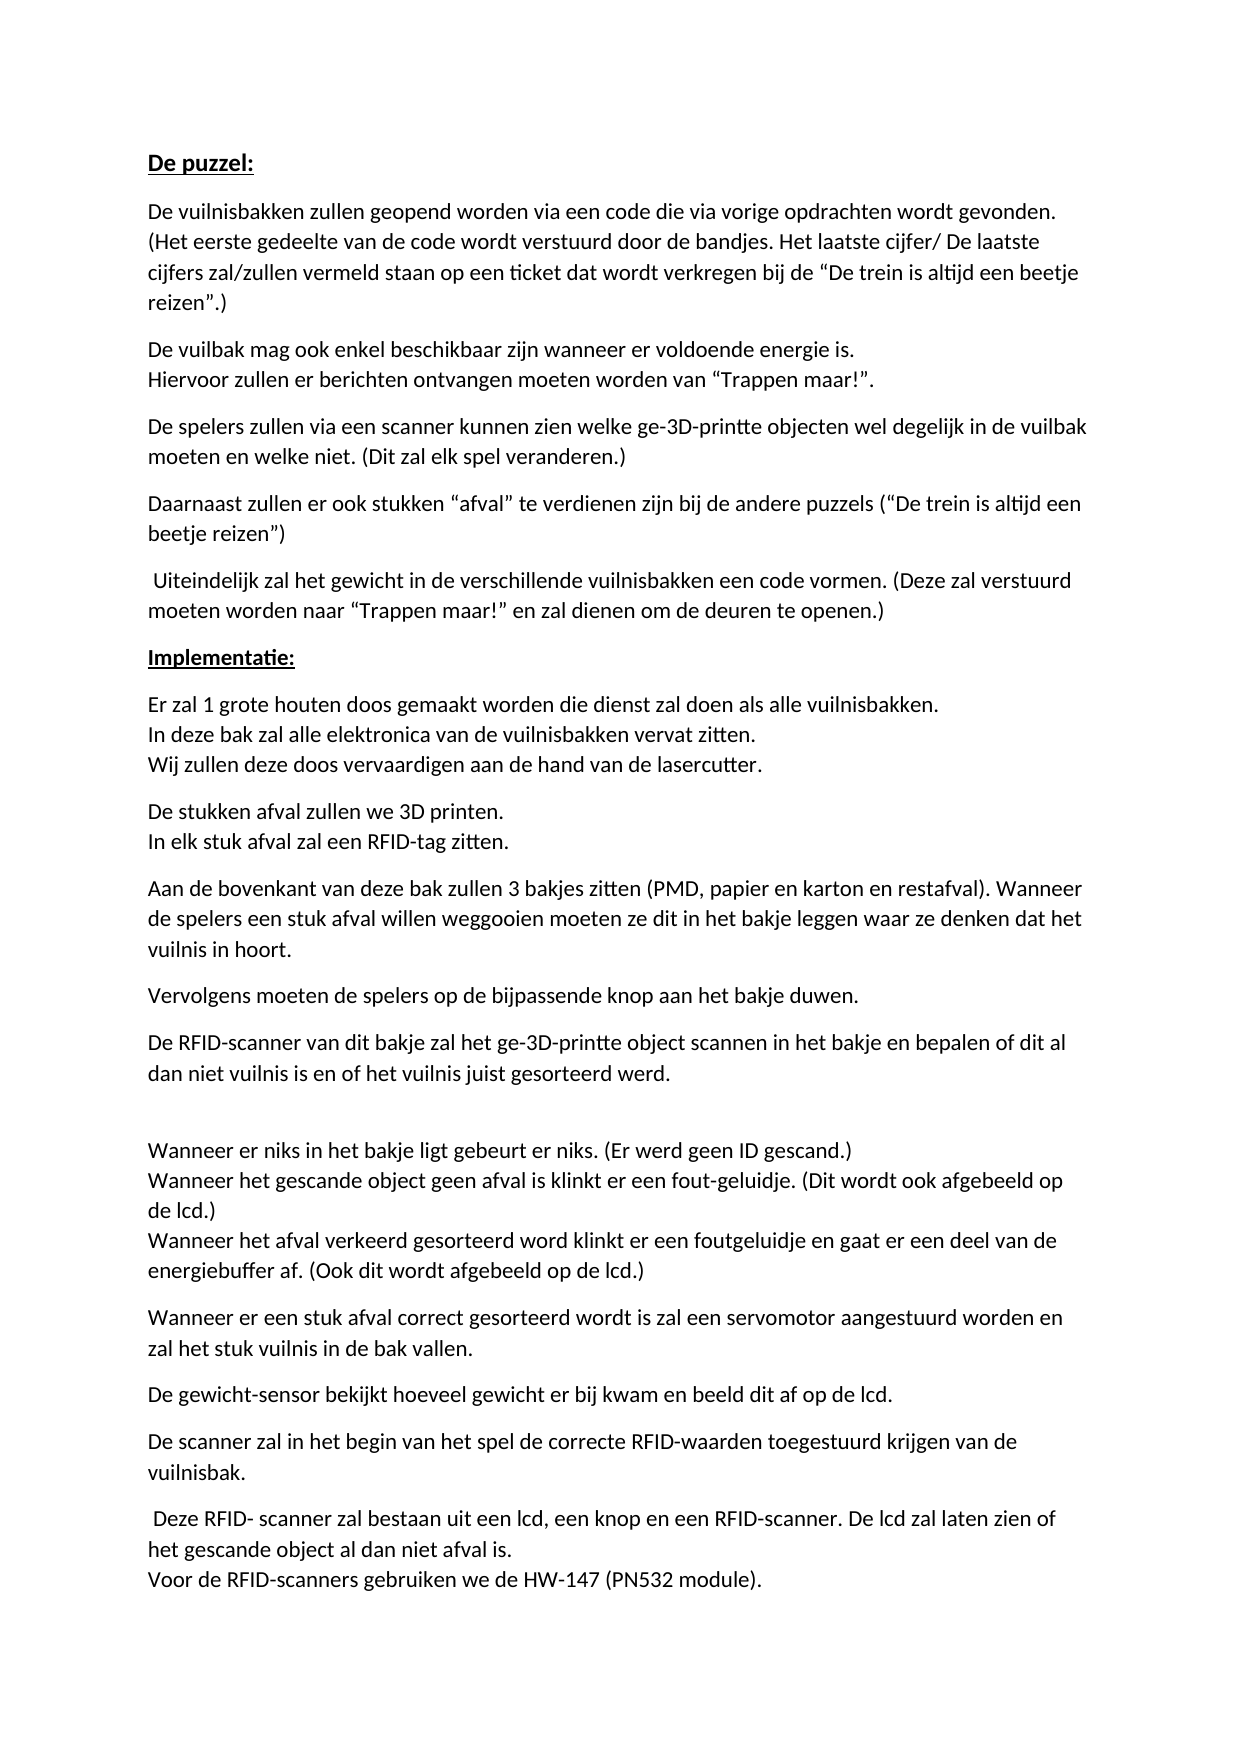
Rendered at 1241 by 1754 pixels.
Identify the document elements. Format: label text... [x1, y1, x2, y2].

text De RFID-scanner van dit bakje zal het ge-3D-printte object scannen in het bakje en bepalen of dit al dan niet vuilnis is en of het vuilnis juist gesorteerd werd. [148, 1028, 1093, 1087]
text Uiteindelijk zal het gewicht in de verschillende vuilnisbakken een code vormen. (Deze zal verstuurd moeten worden naar “Trappen maar!” en zal dienen om de deuren te openen.) [148, 566, 1093, 624]
text Wanneer er een stuk afval correct gesorteerd wordt is zal een servomotor aangestuurd worden en zal het stuk vuilnis in de bak vallen. [148, 1303, 1093, 1362]
text De scanner zal in het begin van het spel de correcte RFID-waarden toegestuurd krijgen van de vuilnisbak. [148, 1427, 1093, 1486]
text De vuilnisbakken zullen geopend worden via een code die via vorige opdrachten wordt gevonden. (Het eerste gedeelte van de code wordt verstuurd door de bandjes. Het laatste cijfer/ De laatste cijfers zal/zullen vermeld staan op een ticket dat wordt verkregen bij de “De trein is altijd een beetje reizen”.) [148, 197, 1093, 316]
text Aan de bovenkant van deze bak zullen 3 bakjes zitten (PMD, papier en karton en restafval). Wanneer de spelers een stuk afval willen weggooien moeten ze dit in het bakje leggen waar ze denken dat het vuilnis in hoort. [148, 874, 1093, 963]
text Implementatie: [148, 643, 1093, 671]
text Er zal 1 grote houten doos gemaakt worden die dienst zal doen als alle vuilnisbakken. In deze bak zal alle elektronica van de vuilnisbakken vervat zitten. Wij zullen deze doos vervaardigen aan de hand van de lasercutter. [148, 690, 1093, 778]
text De vuilbak mag ook enkel beschikbaar zijn wanneer er voldoende energie is. Hiervoor zullen er berichten ontvangen moeten worden van “Trappen maar!”. [148, 335, 1093, 393]
text De spelers zullen via een scanner kunnen zien welke ge-3D-printte objecten wel degelijk in de vuilbak moeten en welke niet. (Dit zal elk spel veranderen.) [148, 412, 1093, 470]
text De puzzel: [148, 148, 1093, 178]
text Deze RFID- scanner zal bestaan uit een lcd, een knop en een RFID-scanner. De lcd zal laten zien of het gescande object al dan niet afval is. Voor de RFID-scanners gebruiken we de HW-147 (PN532 module). [148, 1504, 1093, 1593]
text Vervolgens moeten de spelers op de bijpassende knop aan het bakje duwen. [148, 982, 1093, 1009]
text Wanneer er niks in het bakje ligt gebeurt er niks. (Er werd geen ID gescand.) Wanneer het gescande object geen afval is klinkt er een fout-geluidje. (Dit wordt ook afgebeeld op de lcd.) Wanneer het afval verkeerd gesorteerd word klinkt er een foutgeluidje en gaat er een deel van de energiebuffer af. (Ook dit wordt afgebeeld op de lcd.) [148, 1106, 1093, 1284]
text De stukken afval zullen we 3D printen. In elk stuk afval zal een RFID-tag zitten. [148, 797, 1093, 855]
text Daarnaast zullen er ook stukken “afval” te verdienen zijn bij de andere puzzels (“De trein is altijd een beetje reizen”) [148, 489, 1093, 547]
text De gewicht-sensor bekijkt hoeveel gewicht er bij kwam en beeld dit af op de lcd. [148, 1381, 1093, 1408]
